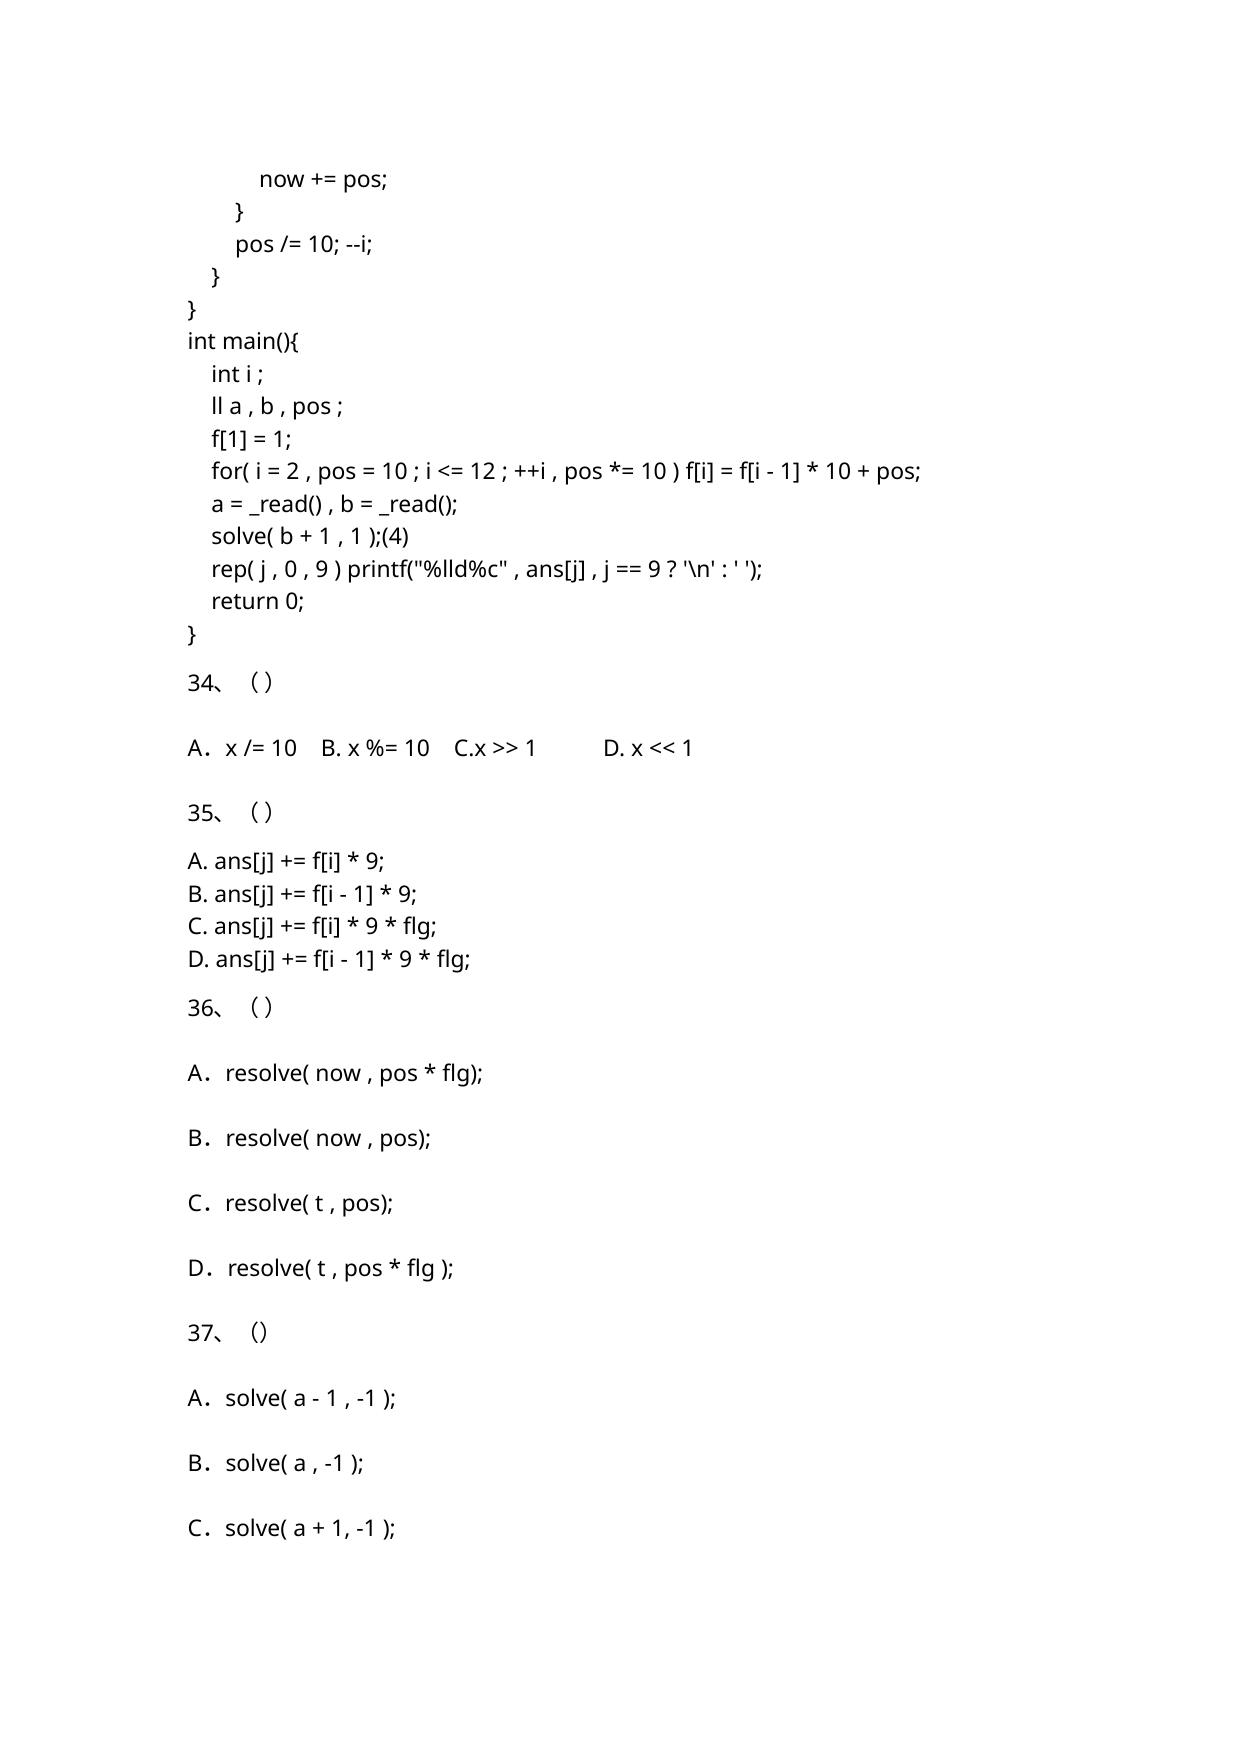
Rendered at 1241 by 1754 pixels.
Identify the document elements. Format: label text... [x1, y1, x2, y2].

text A．x /= 10 B. x %= 10 C.x >> 1 D. x << 1 [187, 714, 1053, 779]
text ll a , b , pos ; [187, 389, 1053, 422]
text pos /= 10; --i; [187, 227, 1053, 259]
text C. ans[j] += f[i] * 9 * flg; [187, 909, 1053, 942]
text } [187, 259, 1053, 292]
text B. ans[j] += f[i - 1] * 9; [187, 877, 1053, 909]
text int i ; [187, 357, 1053, 389]
text D. ans[j] += f[i - 1] * 9 * flg; [187, 942, 1053, 974]
text for( i = 2 , pos = 10 ; i <= 12 ; ++i , pos *= 10 ) f[i] = f[i - 1] * 10 + pos; [187, 454, 1053, 487]
text A．solve( a - 1 , -1 ); [187, 1364, 1053, 1429]
text now += pos; [187, 162, 1053, 194]
text C．resolve( t , pos); [187, 1169, 1053, 1234]
text A．resolve( now , pos * flg); [187, 1039, 1053, 1104]
text a = _read() , b = _read(); [187, 487, 1053, 519]
text 37、（） [187, 1299, 1053, 1364]
text B．solve( a , -1 ); [187, 1429, 1053, 1494]
text return 0; [187, 584, 1053, 617]
text 34、（ ） [187, 649, 1053, 714]
text } [187, 617, 1053, 649]
text 36、（ ） [187, 974, 1053, 1039]
text f[1] = 1; [187, 422, 1053, 454]
text 35、（ ） [187, 779, 1053, 844]
text A. ans[j] += f[i] * 9; [187, 844, 1053, 877]
text rep( j , 0 , 9 ) printf("%lld%c" , ans[j] , j == 9 ? '\n' : ' '); [187, 552, 1053, 584]
text } [187, 292, 1053, 324]
text solve( b + 1 , 1 );(4) [187, 519, 1053, 552]
text C．solve( a + 1, -1 ); [187, 1494, 1053, 1559]
text int main(){ [187, 324, 1053, 357]
text D．resolve( t , pos * flg ); [187, 1234, 1053, 1299]
text B．resolve( now , pos); [187, 1104, 1053, 1169]
text } [187, 194, 1053, 227]
